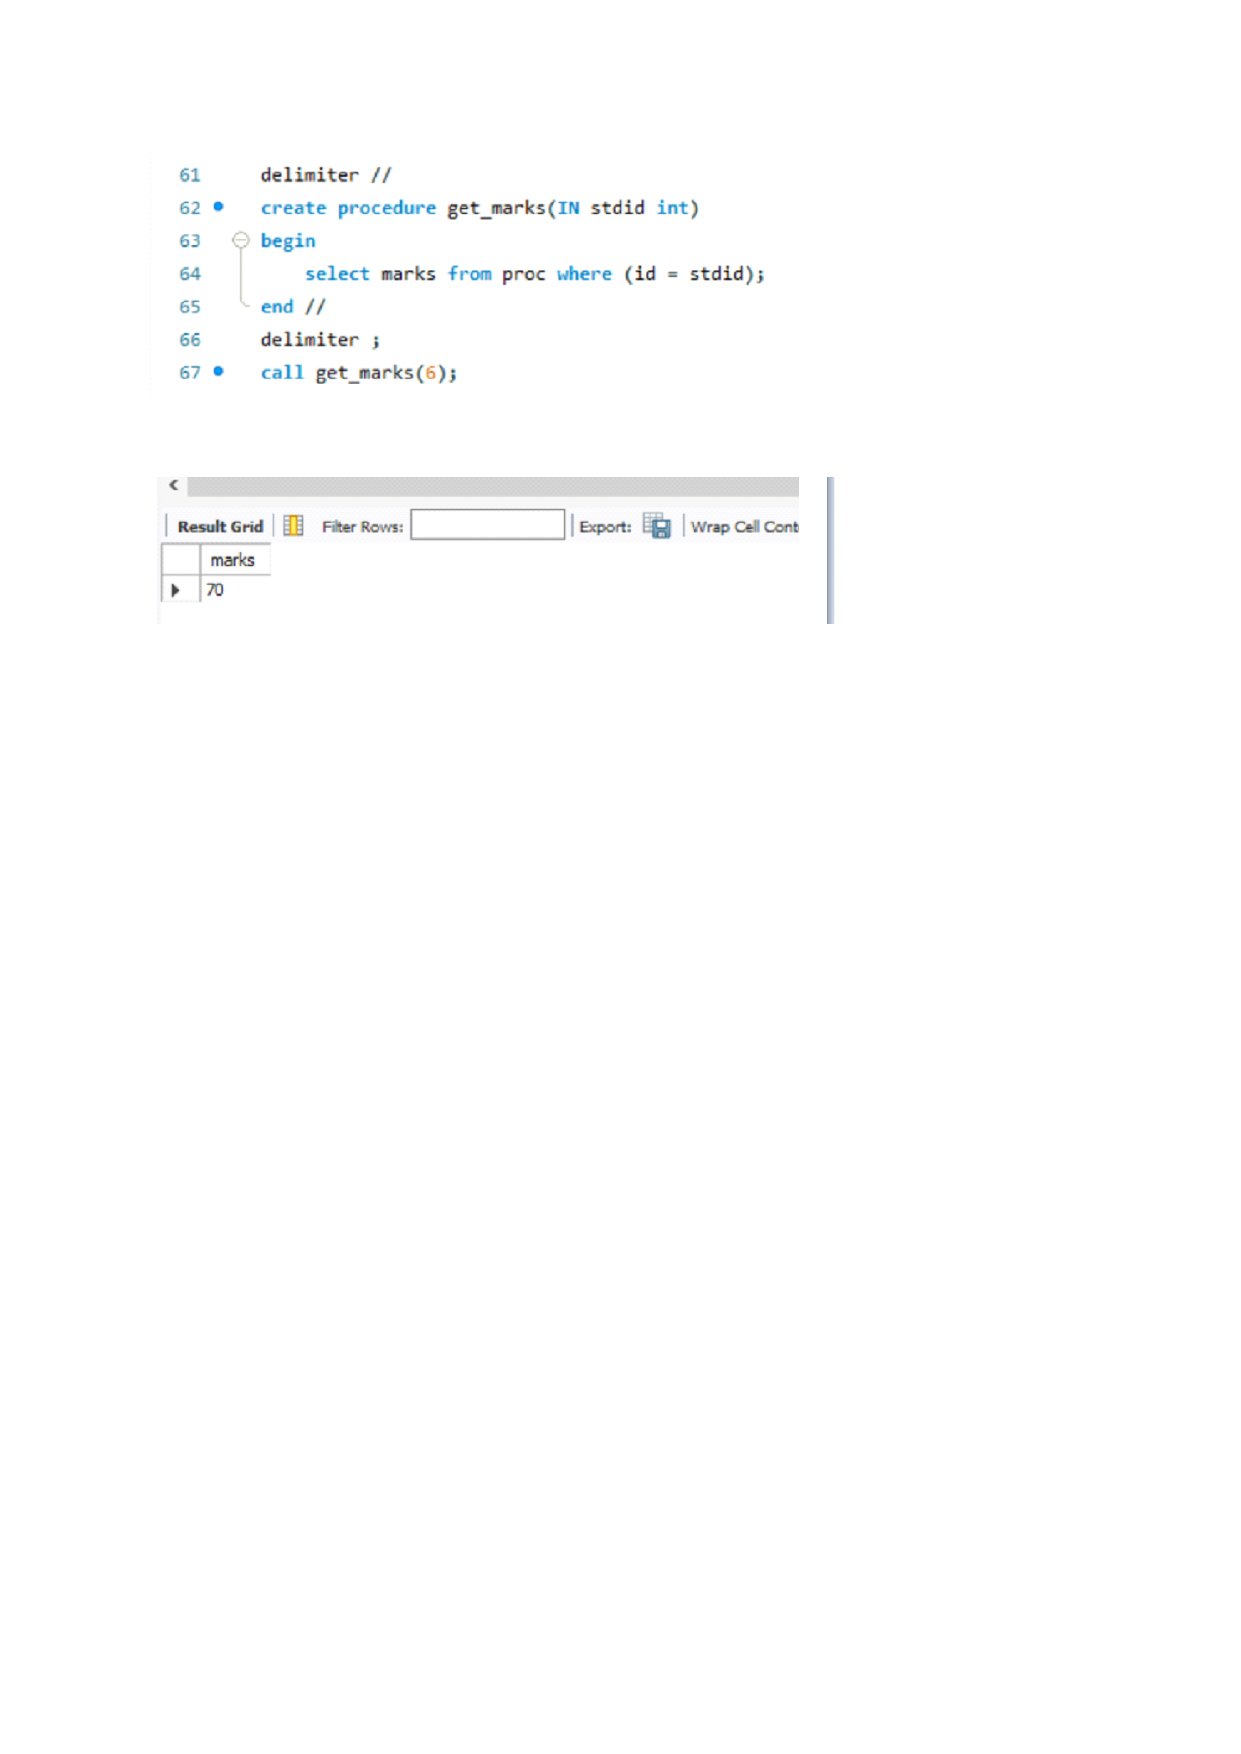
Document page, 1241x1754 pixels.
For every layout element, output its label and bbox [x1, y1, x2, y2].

picture [150, 150, 803, 395]
picture [150, 477, 835, 624]
